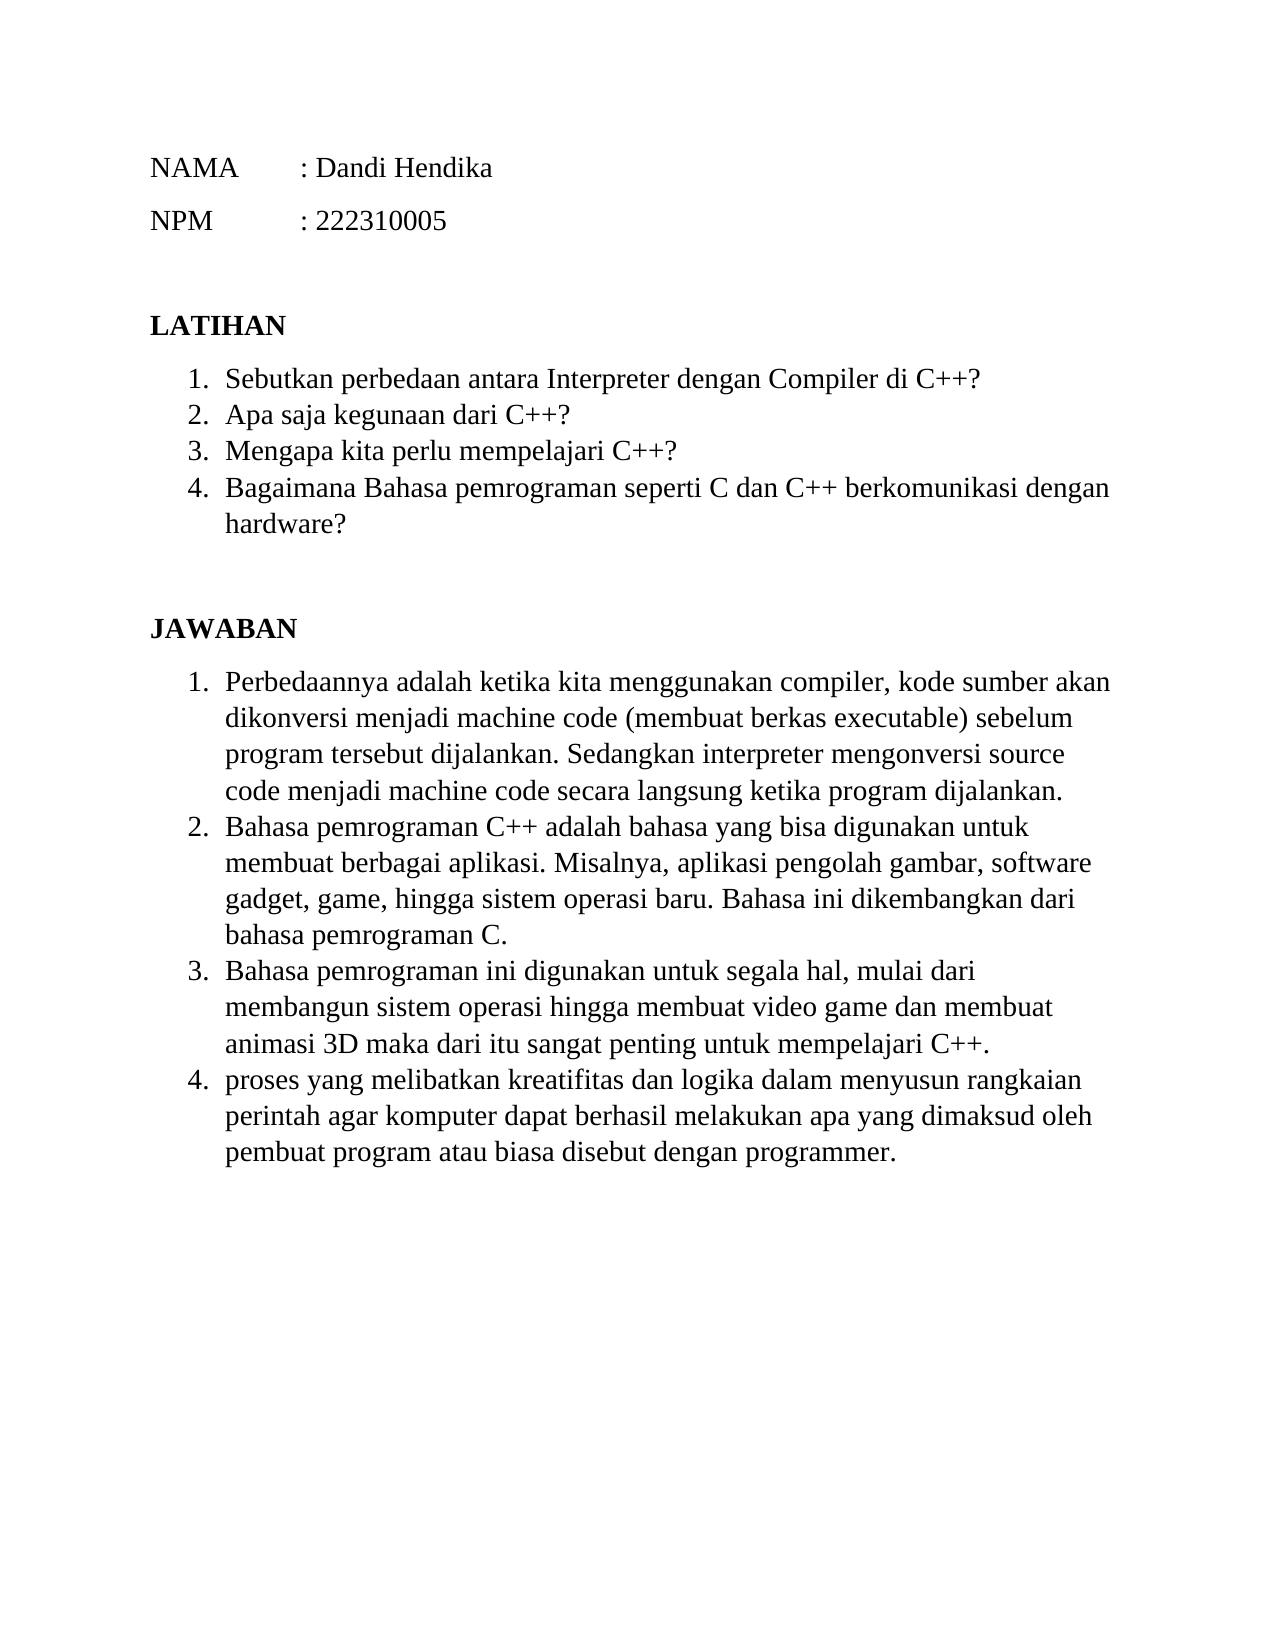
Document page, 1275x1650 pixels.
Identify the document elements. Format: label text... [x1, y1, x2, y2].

list proses yang melibatkan kreatifitas dan logika dalam menyusun rangkaian perintah agar komputer dapat berhasil melakukan apa yang dimaksud oleh pembuat program atau biasa disebut dengan programmer. [187, 1062, 1125, 1168]
list Mengapa kita perlu mempelajari C++? [187, 433, 1125, 467]
text NAMA : Dandi Hendika [150, 150, 1125, 183]
list Sebutkan perbedaan antara Interpreter dengan Compiler di C++? [187, 361, 1125, 395]
list Bagaimana Bahasa pemrograman seperti C dan C++ berkomunikasi dengan hardware? [187, 470, 1125, 539]
list Bahasa pemrograman ini digunakan untuk segala hal, mulai dari membangun sistem operasi hingga membuat video game dan membuat animasi 3D maka dari itu sangat penting untuk mempelajari C++. [187, 953, 1125, 1059]
text LATIHAN [150, 308, 1125, 342]
list Perbedaannya adalah ketika kita menggunakan compiler, kode sumber akan dikonversi menjadi machine code (membuat berkas executable) sebelum program tersebut dijalankan. Sedangkan interpreter mengonversi source code menjadi machine code secara langsung ketika program dijalankan. [187, 664, 1125, 806]
list Apa saja kegunaan dari C++? [187, 397, 1125, 431]
list Bahasa pemrograman C++ adalah bahasa yang bisa digunakan untuk membuat berbagai aplikasi. Misalnya, aplikasi pengolah gambar, software gadget, game, hingga sistem operasi baru. Bahasa ini dikembangkan dari bahasa pemrograman C. [187, 809, 1125, 951]
text NPM : 222310005 [150, 203, 1125, 236]
text JAWABAN [150, 611, 1125, 645]
